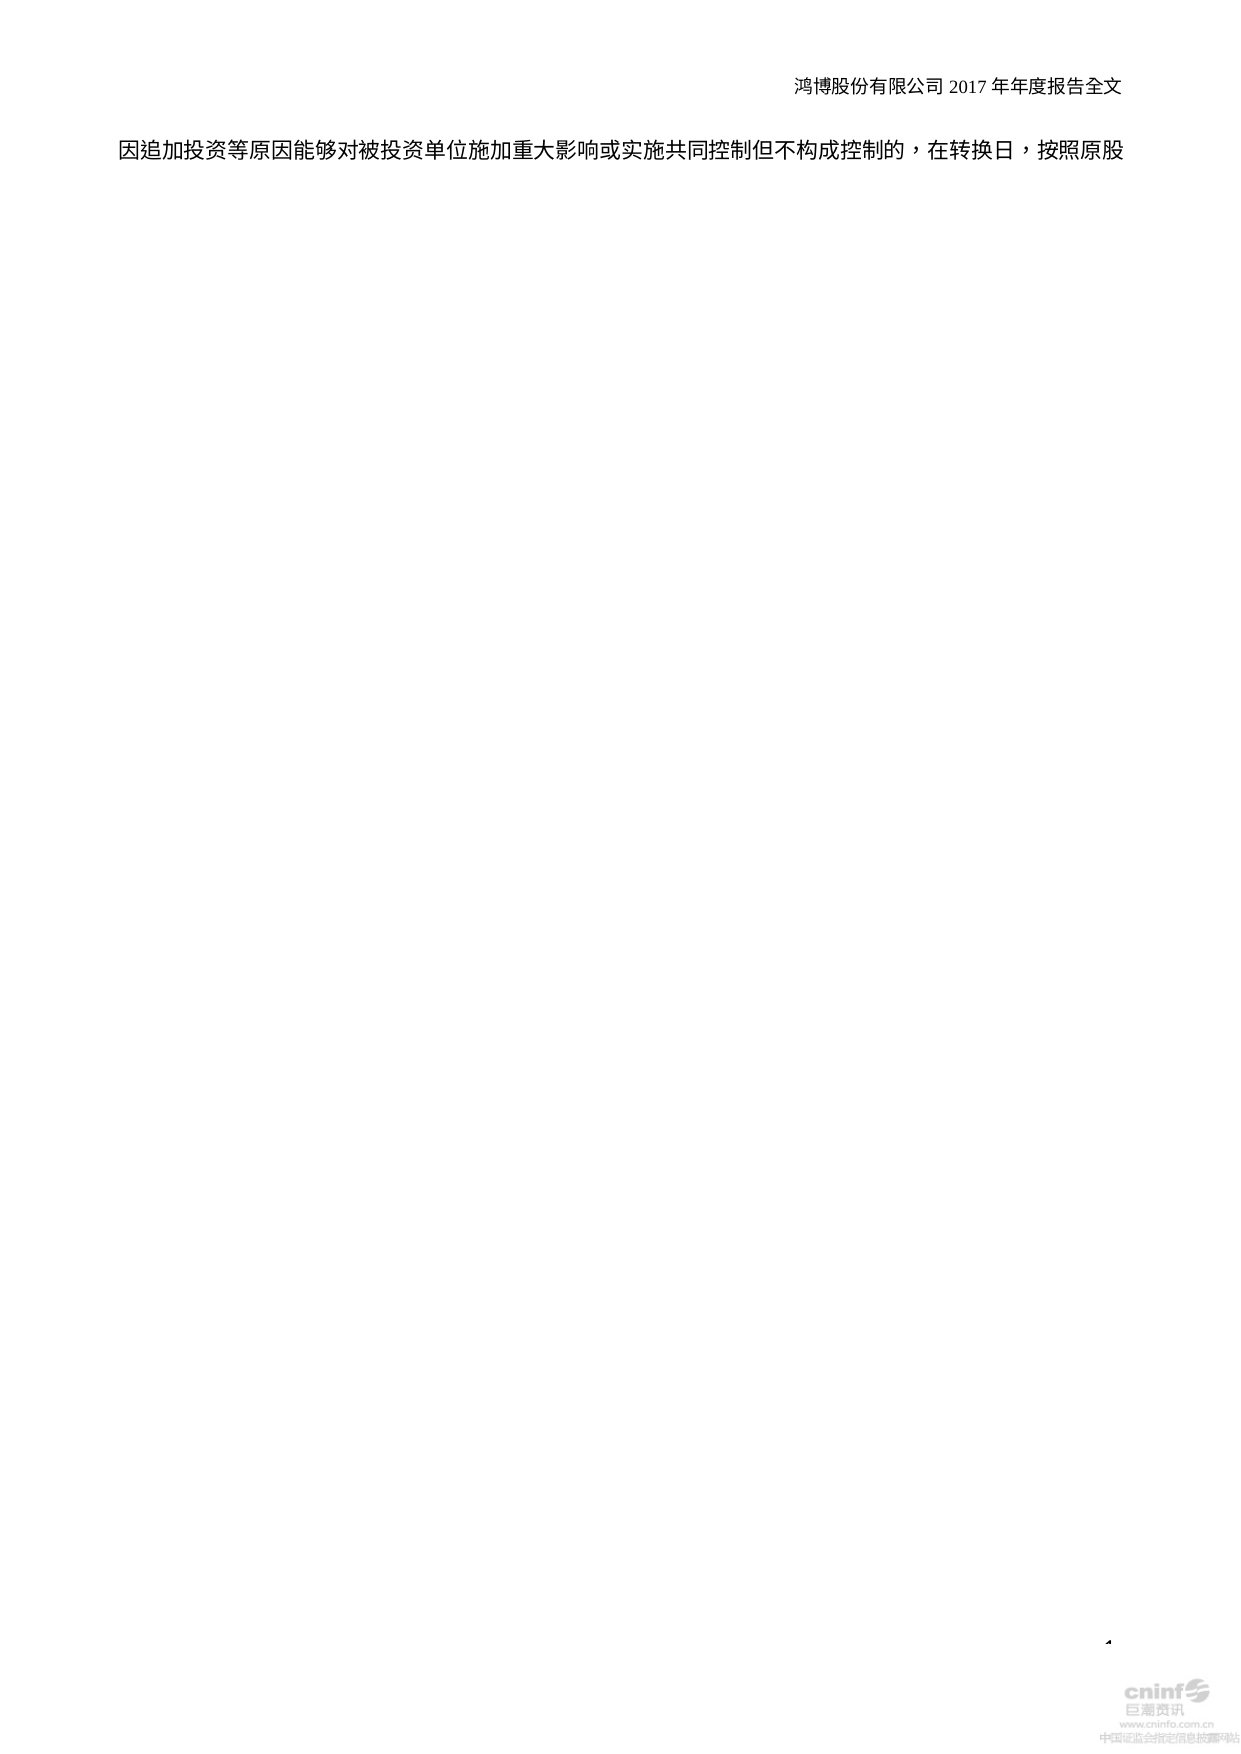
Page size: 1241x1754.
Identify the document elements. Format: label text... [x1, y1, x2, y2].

text 因追加投资等原因能够对被投资单位施加重大影响或实施共同控制但不构成控制的，在转换日，按照原股 [118, 134, 1240, 164]
picture [1099, 1673, 1241, 1754]
